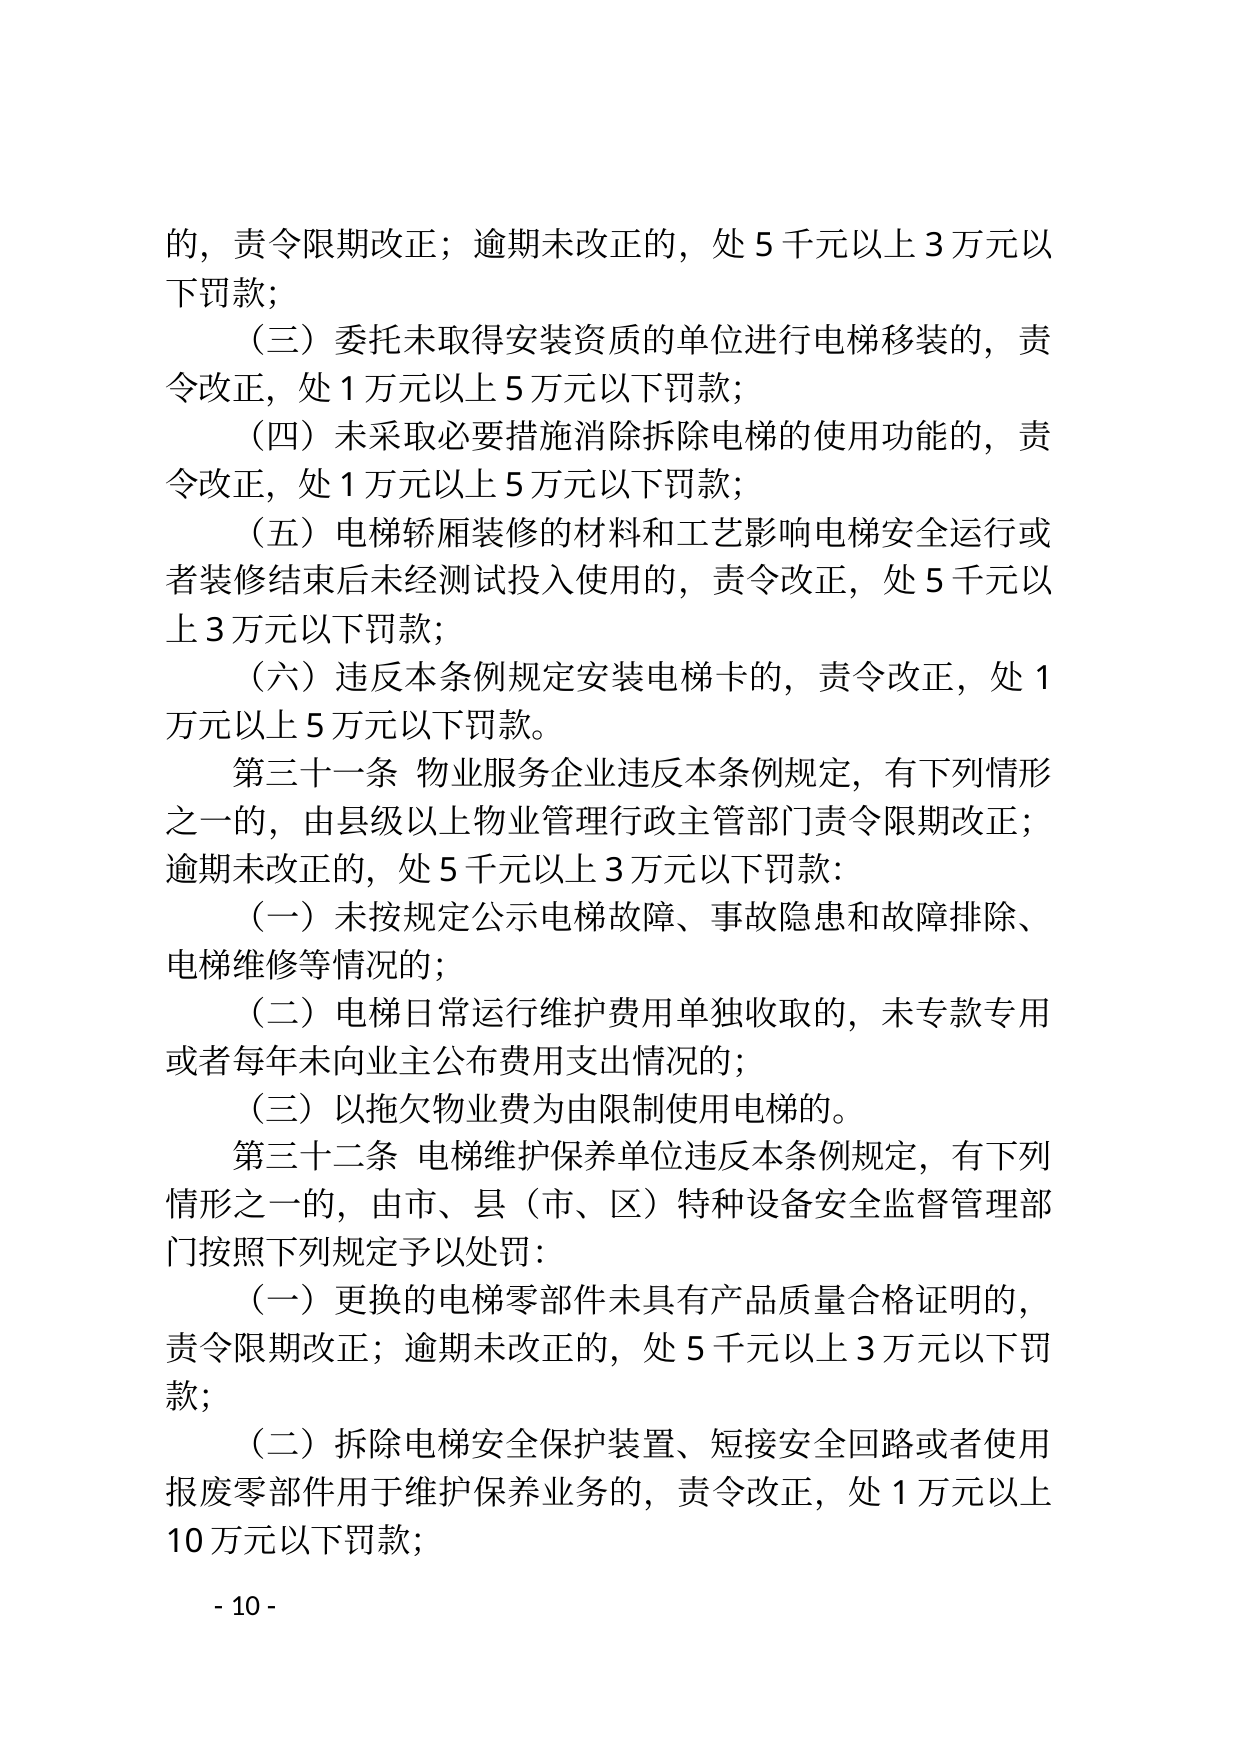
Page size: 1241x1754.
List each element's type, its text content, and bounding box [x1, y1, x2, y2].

text （五）电梯轿厢装修的材料和工艺影响电梯安全运行或者装修结束后未经测试投入使用的，责令改正，处5千元以上3万元以下罚款； [165, 507, 1053, 651]
text （二）电梯日常运行维护费用单独收取的，未专款专用或者每年未向业主公布费用支出情况的； [165, 987, 1053, 1083]
text （四）未采取必要措施消除拆除电梯的使用功能的，责令改正，处1万元以上5万元以下罚款； [165, 411, 1053, 507]
text （六）违反本条例规定安装电梯卡的，责令改正，处1万元以上5万元以下罚款。 [165, 651, 1053, 747]
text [165, 218, 1053, 314]
text 第三十一条 物业服务企业违反本条例规定，有下列情形之一的，由县级以上物业管理行政主管部门责令限期改正；逾期未改正的，处5千元以上3万元以下罚款： [165, 747, 1053, 891]
text （一）更换的电梯零部件未具有产品质量合格证明的，责令限期改正；逾期未改正的，处5千元以上3万元以下罚款； [165, 1274, 1053, 1418]
text （二）拆除电梯安全保护装置、短接安全回路或者使用报废零部件用于维护保养业务的，责令改正，处1万元以上10万元以下罚款； [165, 1418, 1053, 1562]
text （三）委托未取得安装资质的单位进行电梯移装的，责令改正，处1万元以上5万元以下罚款； [165, 314, 1053, 411]
text 第三十二条 电梯维护保养单位违反本条例规定，有下列情形之一的，由市、县（市、区）特种设备安全监督管理部门按照下列规定予以处罚： [165, 1131, 1053, 1274]
text （一）未按规定公示电梯故障、事故隐患和故障排除、电梯维修等情况的； [165, 891, 1053, 987]
text （三）以拖欠物业费为由限制使用电梯的。 [165, 1083, 1053, 1131]
